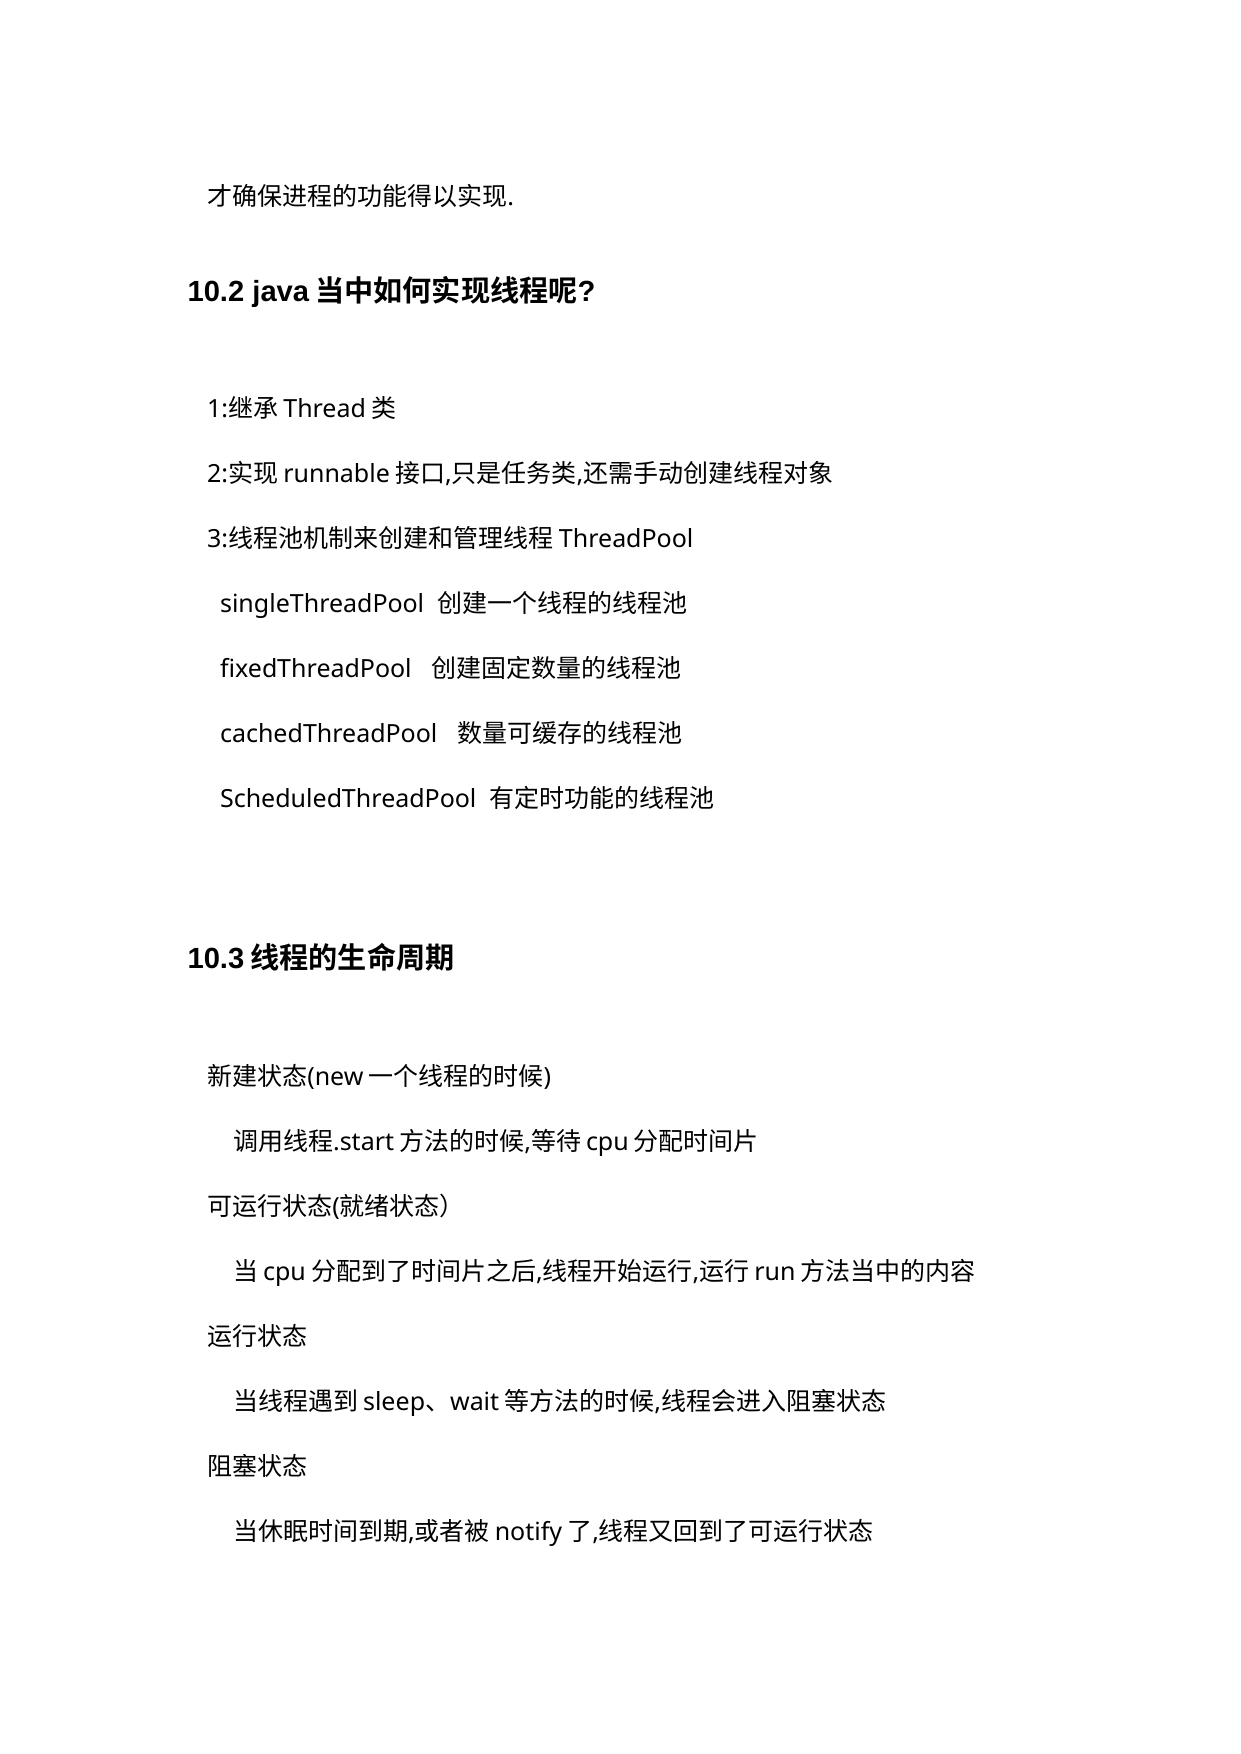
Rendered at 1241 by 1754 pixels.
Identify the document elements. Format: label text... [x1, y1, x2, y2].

text singleThreadPool 创建一个线程的线程池 [187, 569, 1053, 634]
text 可运行状态(就绪状态） [187, 1172, 1053, 1237]
text cachedThreadPool 数量可缓存的线程池 [187, 699, 1053, 764]
text 调用线程.start方法的时候,等待cpu分配时间片 [187, 1107, 1053, 1172]
text 2:实现runnable接口,只是任务类,还需手动创建线程对象 [187, 439, 1053, 504]
subtitle 10.3线程的生命周期 [187, 924, 1053, 989]
text 当线程遇到sleep、wait等方法的时候,线程会进入阻塞状态 [187, 1367, 1053, 1432]
text 新建状态(new一个线程的时候) [187, 1042, 1053, 1107]
text 当cpu分配到了时间片之后,线程开始运行,运行run方法当中的内容 [187, 1237, 1053, 1302]
text fixedThreadPool 创建固定数量的线程池 [187, 634, 1053, 699]
text ScheduledThreadPool 有定时功能的线程池 [187, 764, 1053, 829]
text 运行状态 [187, 1302, 1053, 1367]
subtitle 10.2 java当中如何实现线程呢? [187, 256, 1053, 321]
text 当休眠时间到期,或者被notify了,线程又回到了可运行状态 [187, 1497, 1053, 1562]
text 1:继承Thread类 [187, 374, 1053, 439]
text 才确保进程的功能得以实现. [187, 162, 1053, 227]
text 阻塞状态 [187, 1432, 1053, 1497]
text 3:线程池机制来创建和管理线程 ThreadPool [187, 504, 1053, 569]
